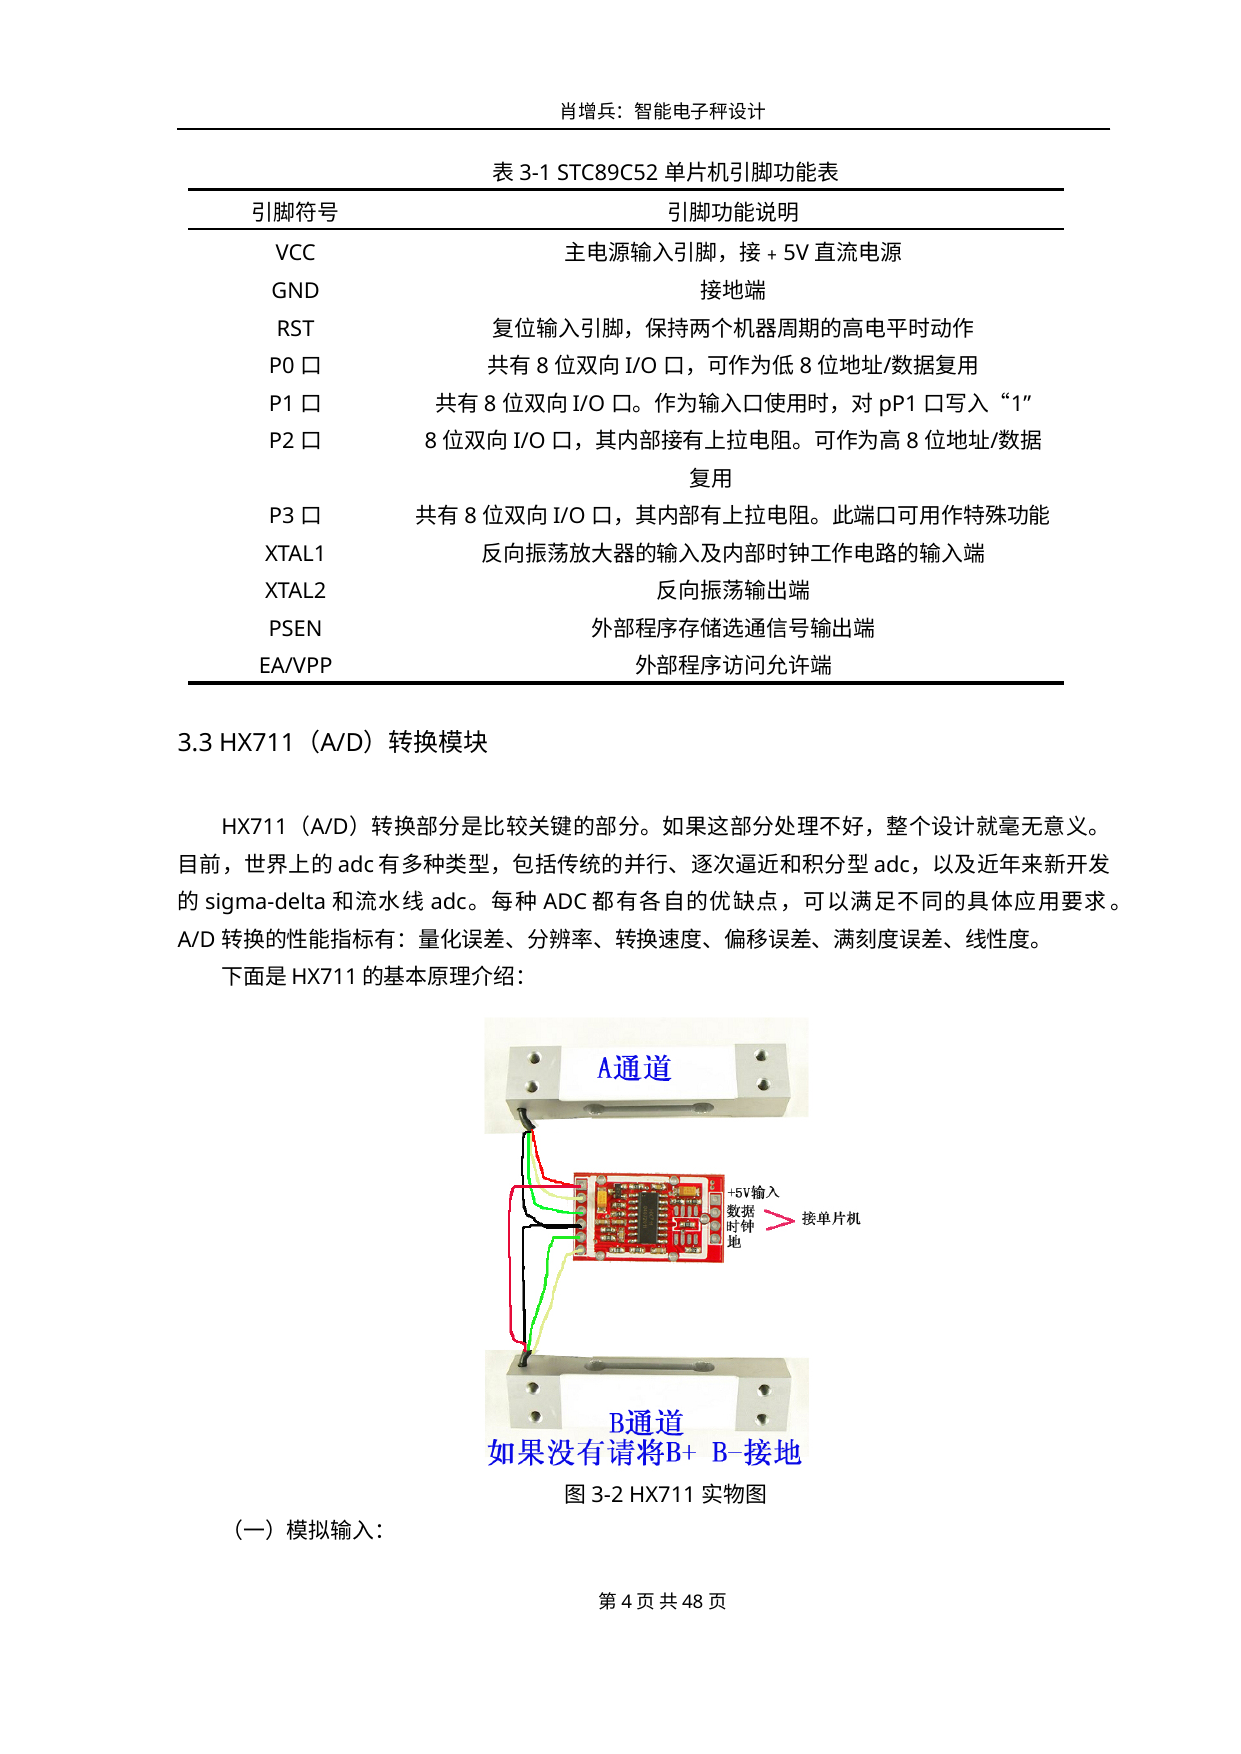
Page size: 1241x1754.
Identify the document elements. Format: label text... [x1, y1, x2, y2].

table_cell EA/VPP [188, 644, 359, 681]
table_header 引脚功能说明 [359, 191, 1064, 228]
table_cell 反向振荡放大器的输入及内部时钟工作电路的输入端 [359, 531, 1064, 569]
table_cell PSEN [188, 606, 359, 644]
table_cell 8 位双向 I/O 口，其内部接有上拉电阻。可作为高 8 位地址/数据复用 [359, 419, 1064, 494]
table_cell RST [188, 306, 359, 344]
table_cell GND [188, 269, 359, 306]
table_cell P2 口 [188, 419, 359, 494]
text （一）模拟输入： [177, 1509, 1110, 1546]
picture [463, 992, 868, 1478]
table_cell P0 口 [188, 344, 359, 381]
table_cell 复位输入引脚，保持两个机器周期的高电平时动作 [359, 306, 1064, 344]
text 下面是HX711的基本原理介绍： [177, 955, 1110, 992]
table_cell VCC [188, 230, 359, 269]
table_cell 接地端 [359, 269, 1064, 306]
table_header 引脚符号 [188, 191, 359, 228]
table_cell 主电源输入引脚，接﹢5V 直流电源 [359, 230, 1064, 269]
table_cell 共有 8 位双向 I/O 口。作为输入口使用时，对 pP1 口写入“1” [359, 381, 1064, 419]
text HX711（A/D）转换部分是比较关键的部分。如果这部分处理不好，整个设计就毫无意义。目前，世界上的adc有多种类型，包括传统的并行、逐次逼近和积分型adc，以及近年来新开发的sigma-delta和流水线adc。每种ADC都有各自的优缺点，可以满足不同的具体应用要求。A/D 转换的性能指标有：量化误差、分辨率、转换速度、偏移误差、满刻度误差、线性度。 [177, 805, 1110, 955]
table_cell 外部程序存储选通信号输出端 [359, 606, 1064, 644]
table_cell XTAL1 [188, 531, 359, 569]
table_cell 反向振荡输出端 [359, 569, 1064, 606]
text 图 3-2 HX711 实物图 [177, 1477, 1110, 1509]
table_cell 共有 8 位双向 I/O 口，可作为低 8 位地址/数据复用 [359, 344, 1064, 381]
table_cell XTAL2 [188, 569, 359, 606]
table_cell P3 口 [188, 494, 359, 531]
text HX711（A/D）转换模块 [177, 722, 1110, 758]
table_cell P1 口 [188, 381, 359, 419]
table_cell 共有 8 位双向 I/O 口，其内部有上拉电阻。此端口可用作特殊功能 [359, 494, 1064, 531]
text 表 3-1 STC89C52 单片机引脚功能表 [177, 150, 1110, 187]
table_cell 外部程序访问允许端 [359, 644, 1064, 681]
